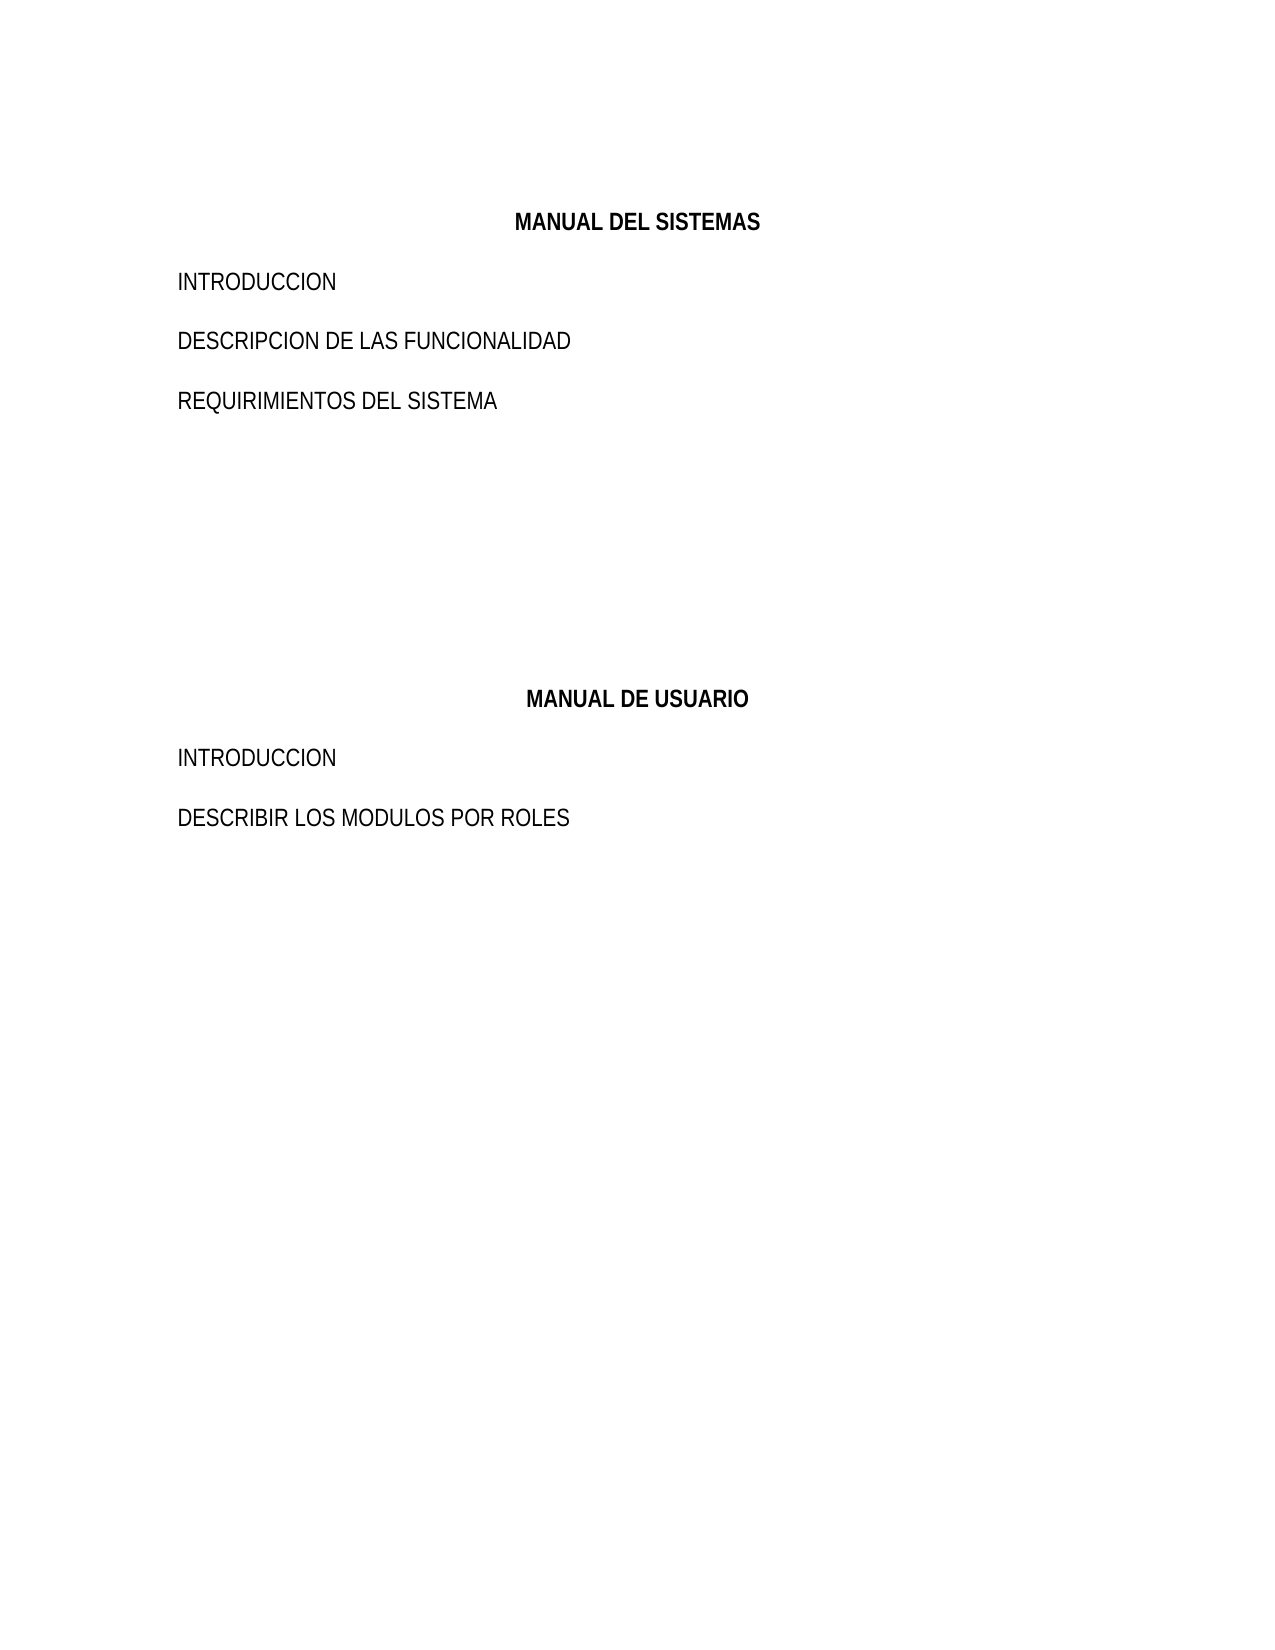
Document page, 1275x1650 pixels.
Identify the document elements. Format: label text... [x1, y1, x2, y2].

text DESCRIBIR LOS MODULOS POR ROLES [177, 803, 1098, 832]
text MANUAL DE USUARIO [177, 684, 1098, 712]
text INTRODUCCION [177, 743, 1098, 772]
text REQUIRIMIENTOS DEL SISTEMA [177, 386, 1098, 414]
text MANUAL DEL SISTEMAS [177, 207, 1098, 236]
text DESCRIPCION DE LAS FUNCIONALIDAD [177, 326, 1098, 355]
text INTRODUCCION [177, 267, 1098, 295]
